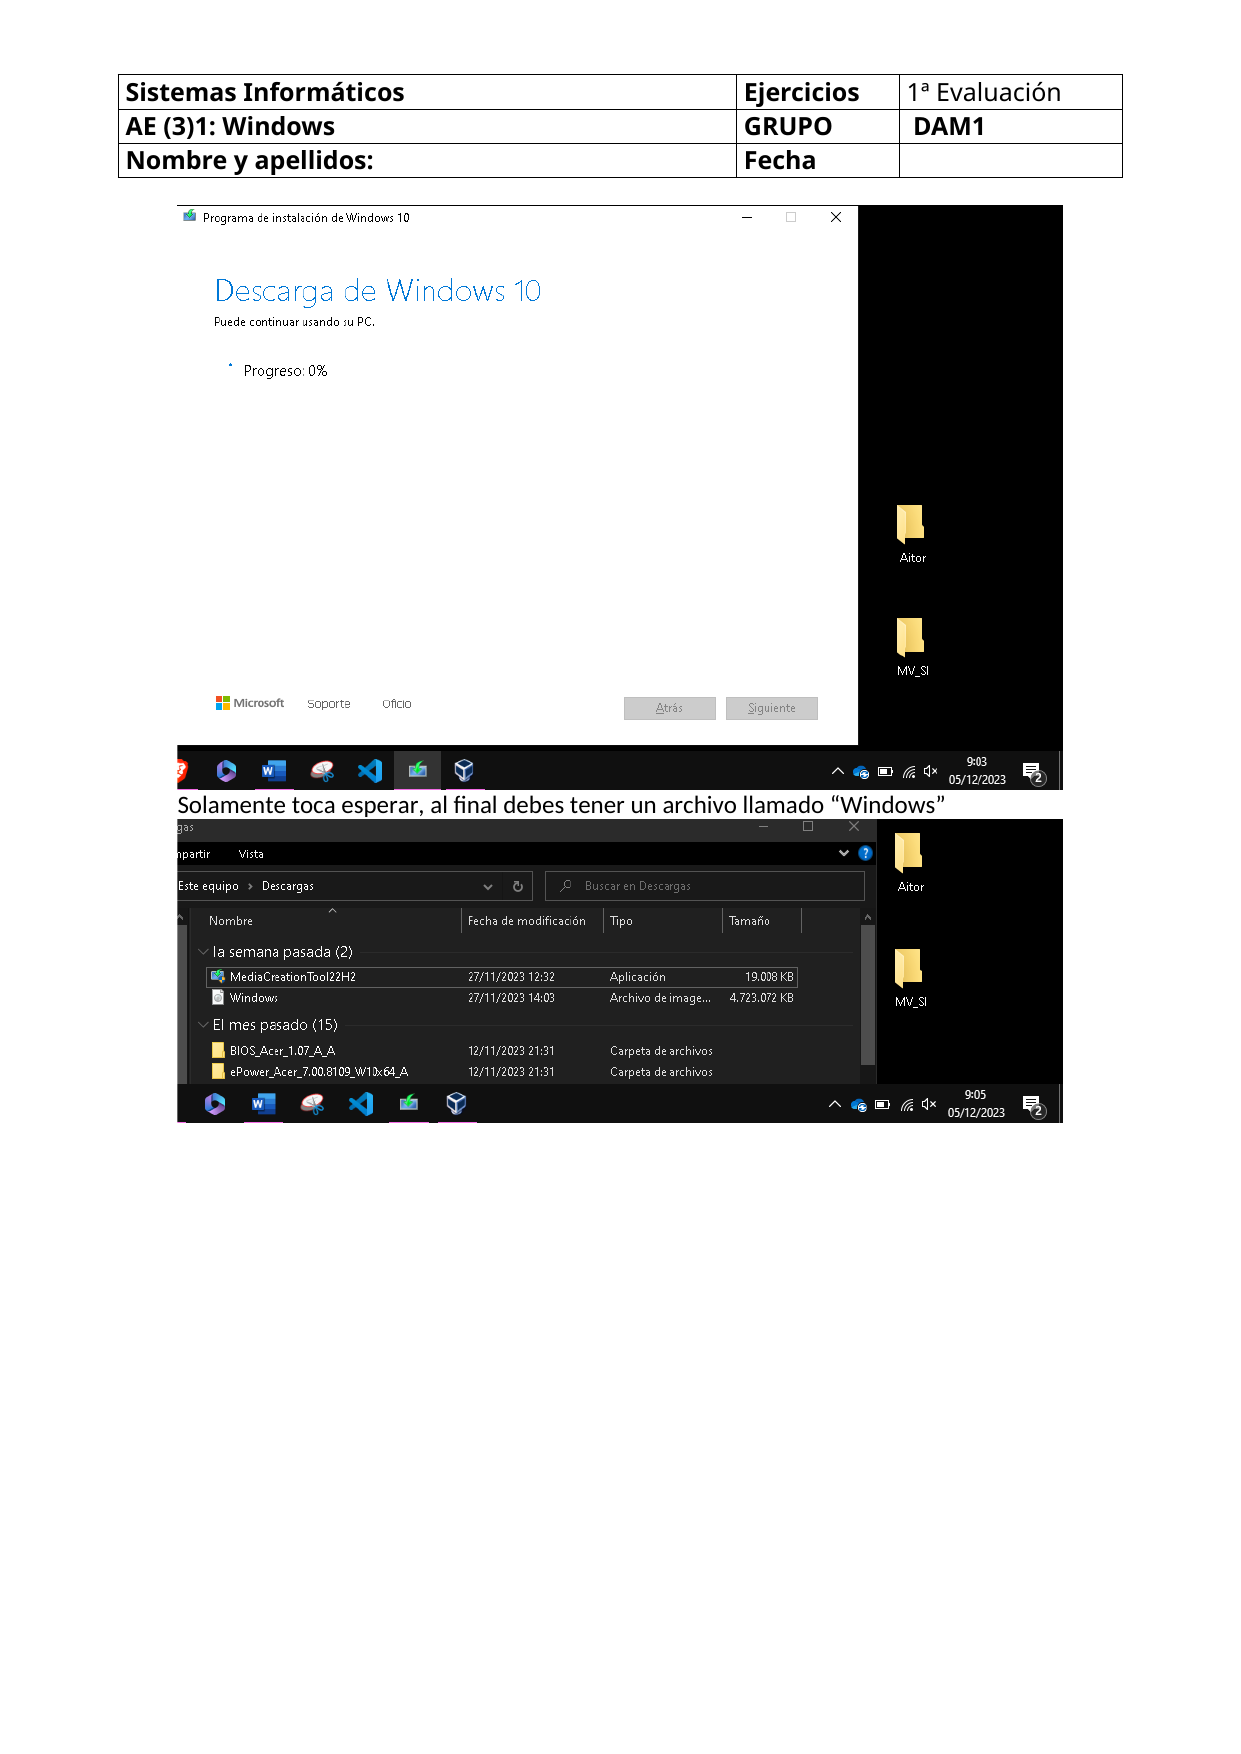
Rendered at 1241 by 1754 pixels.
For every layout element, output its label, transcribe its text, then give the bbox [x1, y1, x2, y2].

text Solamente toca esperar, al final debes tener un archivo llamado “Windows” [177, 790, 1063, 819]
picture [177, 819, 1063, 1123]
picture [177, 206, 1063, 790]
